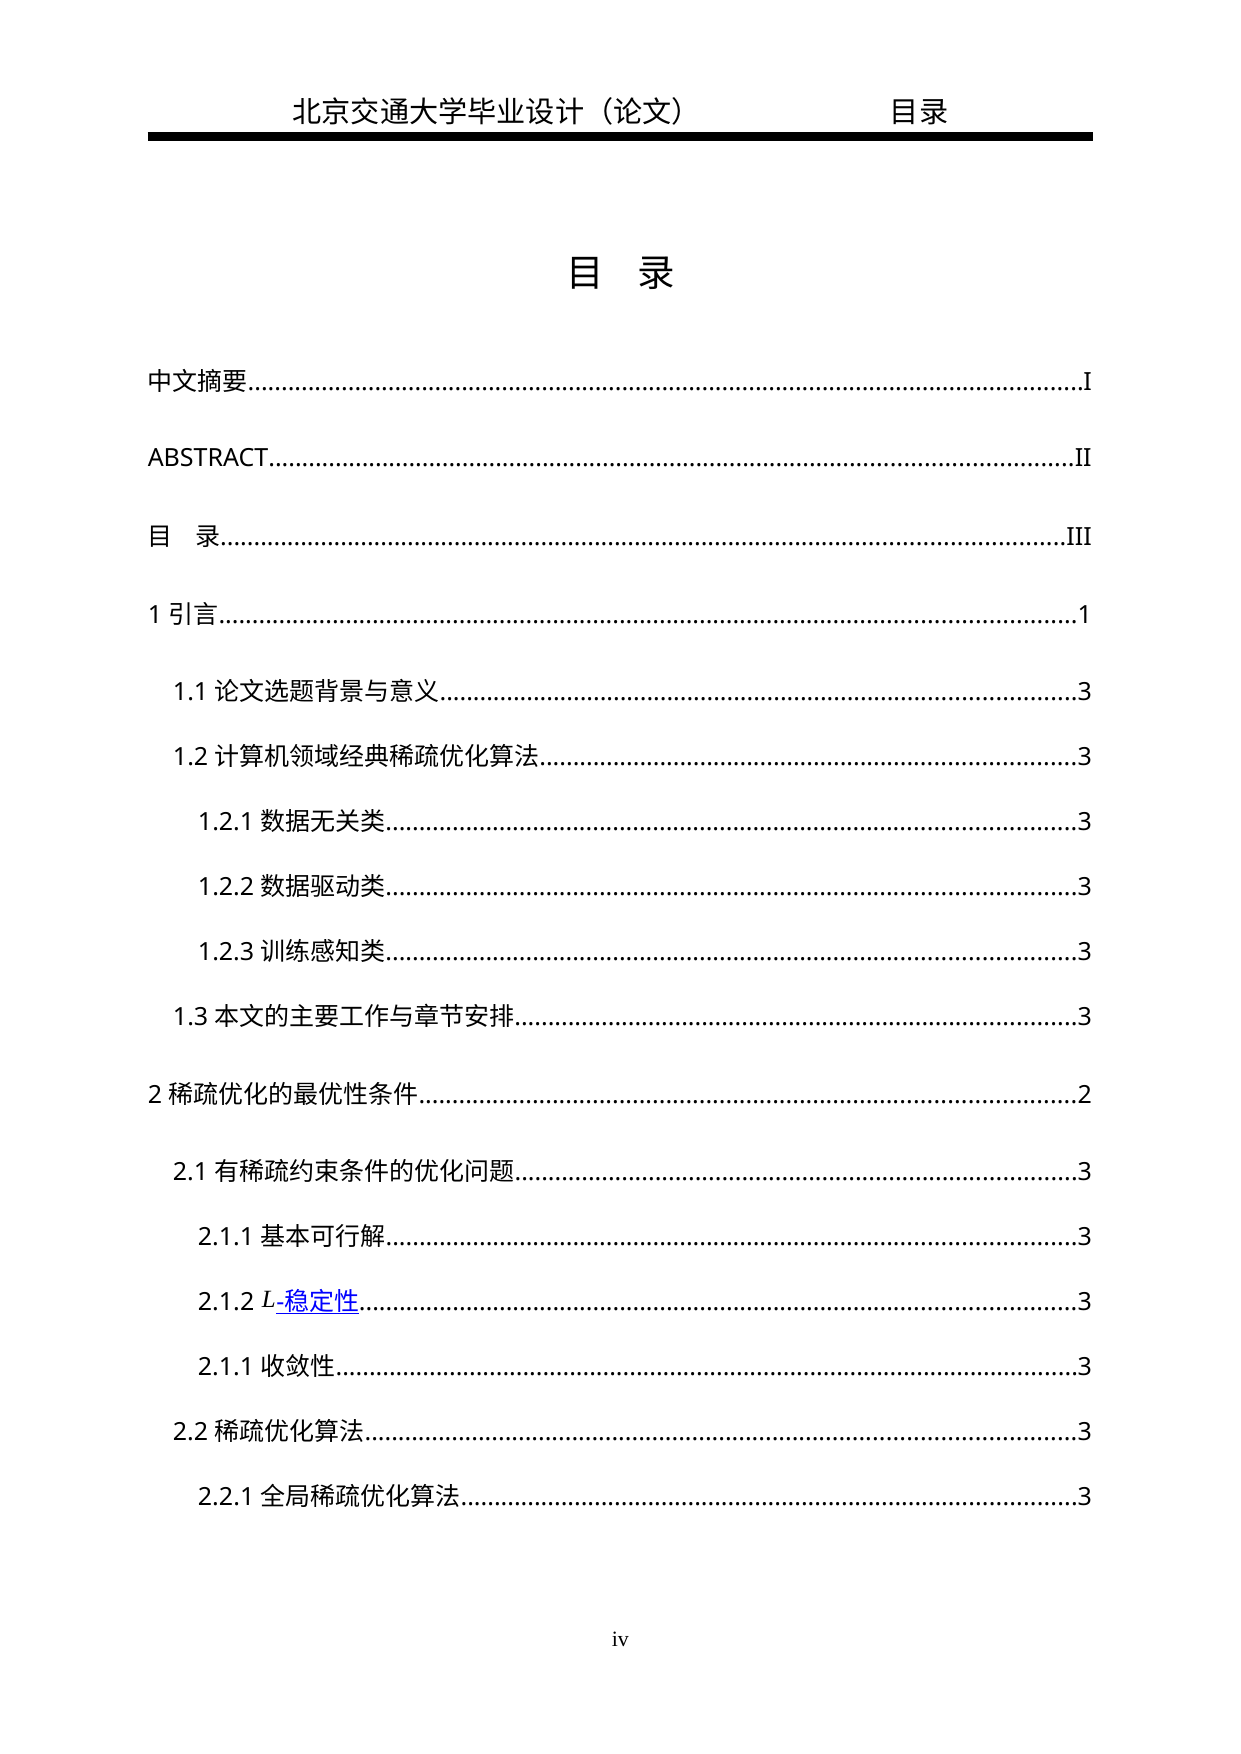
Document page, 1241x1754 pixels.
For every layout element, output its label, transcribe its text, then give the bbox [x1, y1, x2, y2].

text 1 引言 1 [148, 580, 1092, 645]
text 中文摘要 i [148, 347, 1092, 412]
text 2.2.1 全局稀疏优化算法 3 [148, 1462, 1092, 1527]
text 2.1.1 基本可行解 3 [148, 1202, 1092, 1267]
text 1.2.1 数据无关类 3 [148, 787, 1092, 852]
text 2.1 有稀疏约束条件的优化问题 3 [148, 1137, 1092, 1202]
text 目 录 iii [148, 502, 1092, 567]
text 2.1.1 收敛性 3 [148, 1332, 1092, 1397]
text 1.2.2 数据驱动类 3 [148, 852, 1092, 917]
text 2.1.2 -稳定性 3 [148, 1267, 1092, 1332]
text 目 录 [148, 243, 1092, 297]
text 2 稀疏优化的最优性条件 2 [148, 1060, 1092, 1125]
text 2.2 稀疏优化算法 3 [148, 1397, 1092, 1462]
text 1.2.3 训练感知类 3 [148, 917, 1092, 982]
text ABSTRACT ii [148, 425, 1092, 490]
text 1.1 论文选题背景与意义 3 [148, 657, 1092, 722]
text 1.3 本文的主要工作与章节安排 3 [148, 982, 1092, 1047]
text 1.2 计算机领域经典稀疏优化算法 3 [148, 722, 1092, 787]
